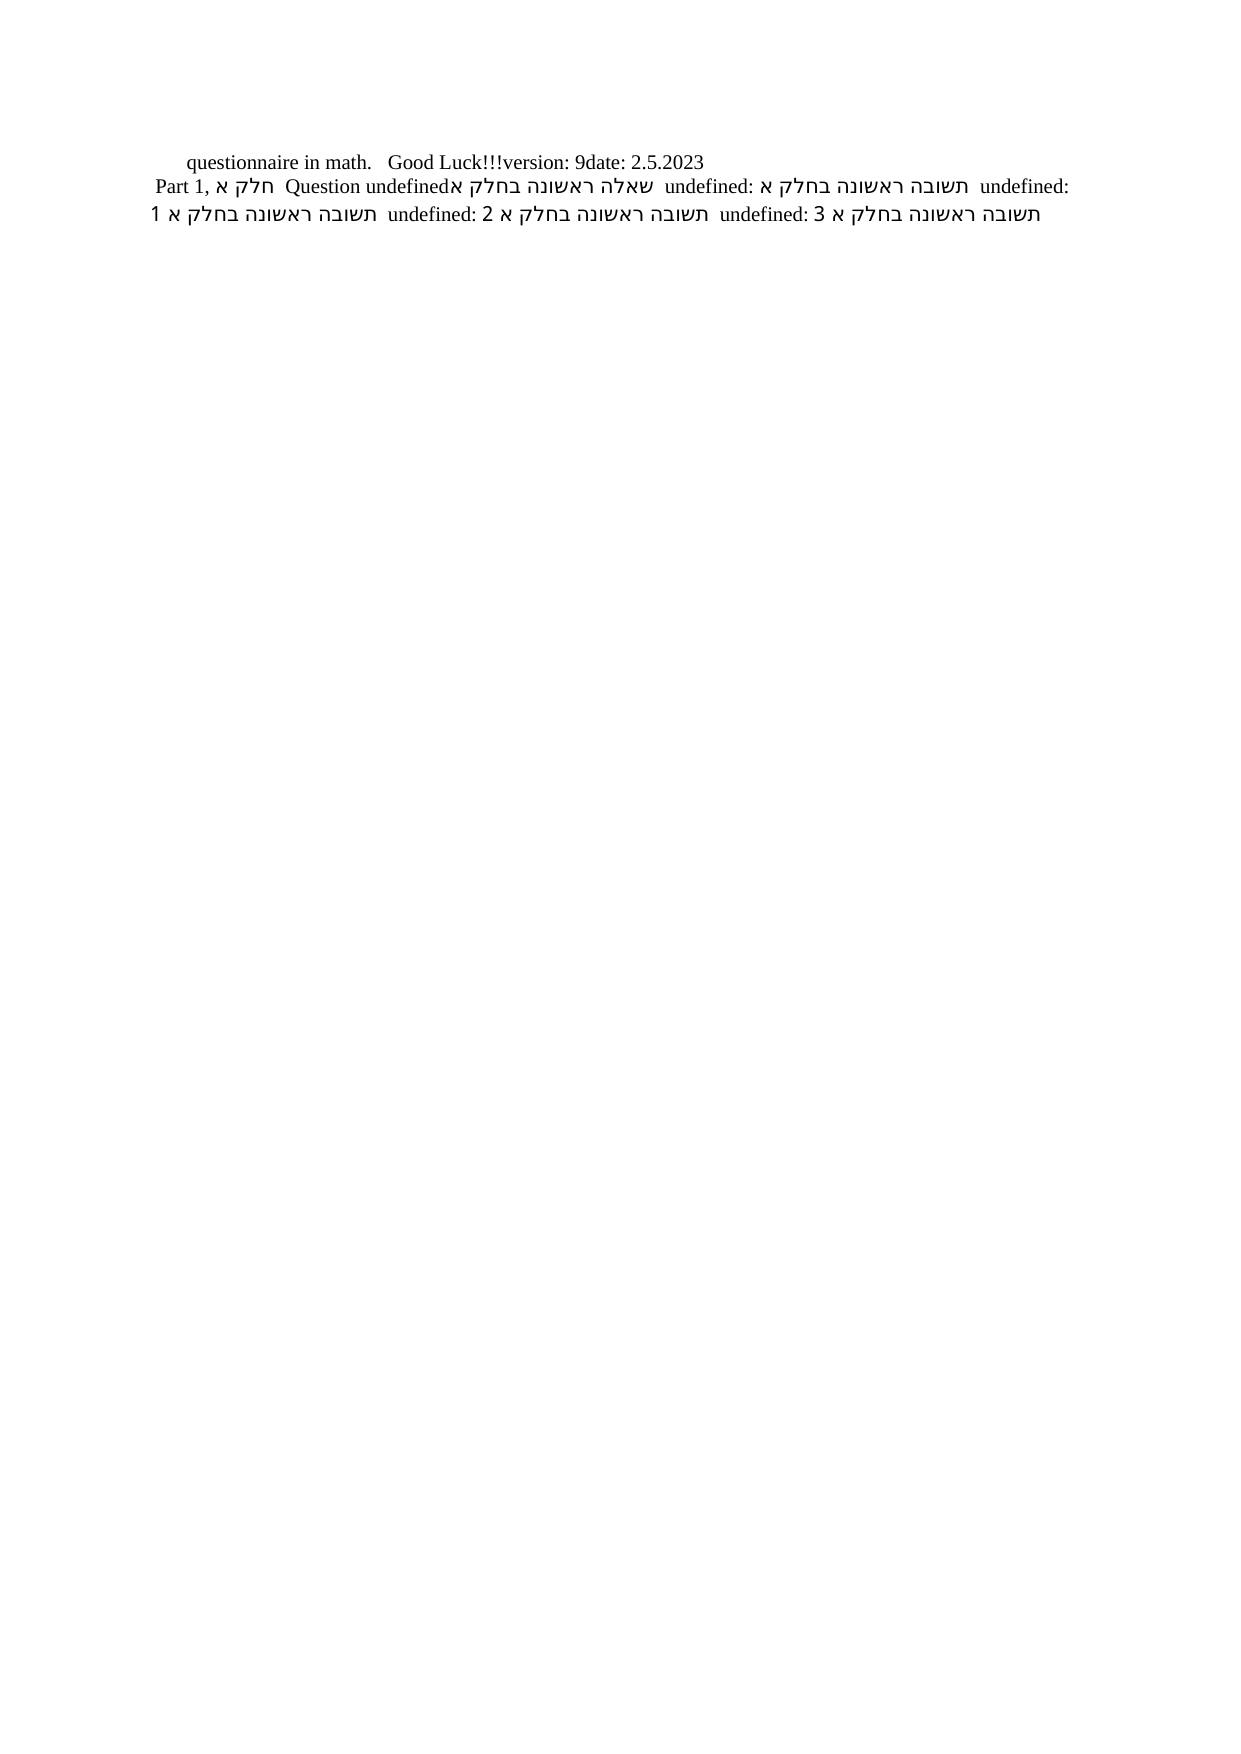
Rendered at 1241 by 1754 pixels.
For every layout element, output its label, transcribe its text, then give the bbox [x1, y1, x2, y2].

text Part 1, חלק א Question undefinedשאלה ראשונה בחלק א undefined: תשובה ראשונה בחלק א undefined: תשובה ראשונה בחלק א 1 undefined: תשובה ראשונה בחלק א 2 undefined: תשובה ראשונה בחלק א 3 [150, 174, 1090, 230]
text questionnaire in math. Good Luck!!!version: 9date: 2.5.2023 [150, 150, 1090, 174]
